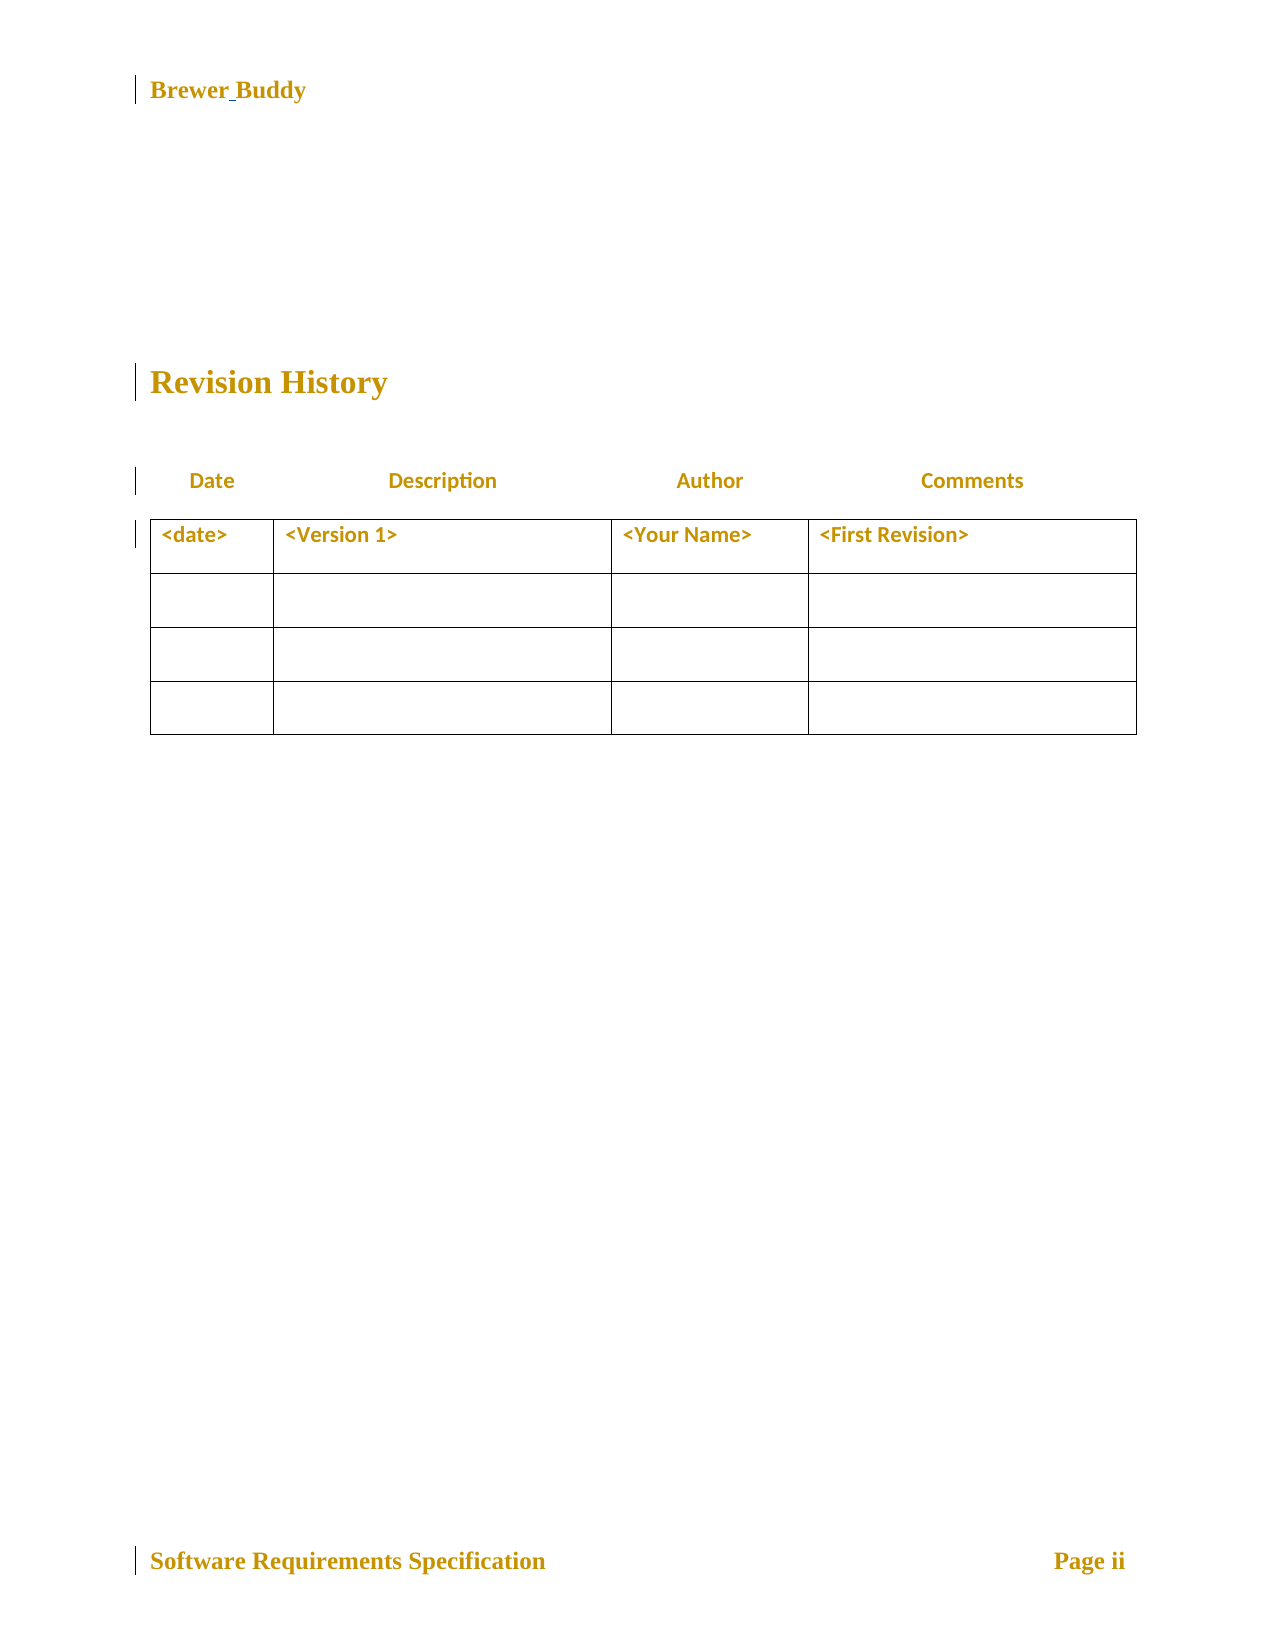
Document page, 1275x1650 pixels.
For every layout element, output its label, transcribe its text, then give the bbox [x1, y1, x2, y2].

table_cell [151, 574, 273, 627]
table_cell [612, 628, 808, 681]
table_cell <First Revision> [809, 520, 1136, 573]
table_cell [274, 574, 611, 627]
table_cell [809, 574, 1136, 627]
table_cell [612, 682, 808, 734]
table_header Date [150, 467, 274, 519]
table_cell [274, 682, 611, 734]
table_cell <date> [151, 520, 273, 573]
table_cell [151, 628, 273, 681]
table_cell [151, 682, 273, 734]
table_cell <Your Name> [612, 520, 808, 573]
table_header Author [611, 467, 808, 519]
table_header Comments [808, 467, 1136, 519]
table_cell [809, 628, 1136, 681]
subtitle Revision History [150, 363, 1125, 401]
table_cell [612, 574, 808, 627]
table_cell <Version 1> [274, 520, 611, 573]
table_header Description [274, 467, 611, 519]
table_cell [274, 628, 611, 681]
table_cell [809, 682, 1136, 734]
